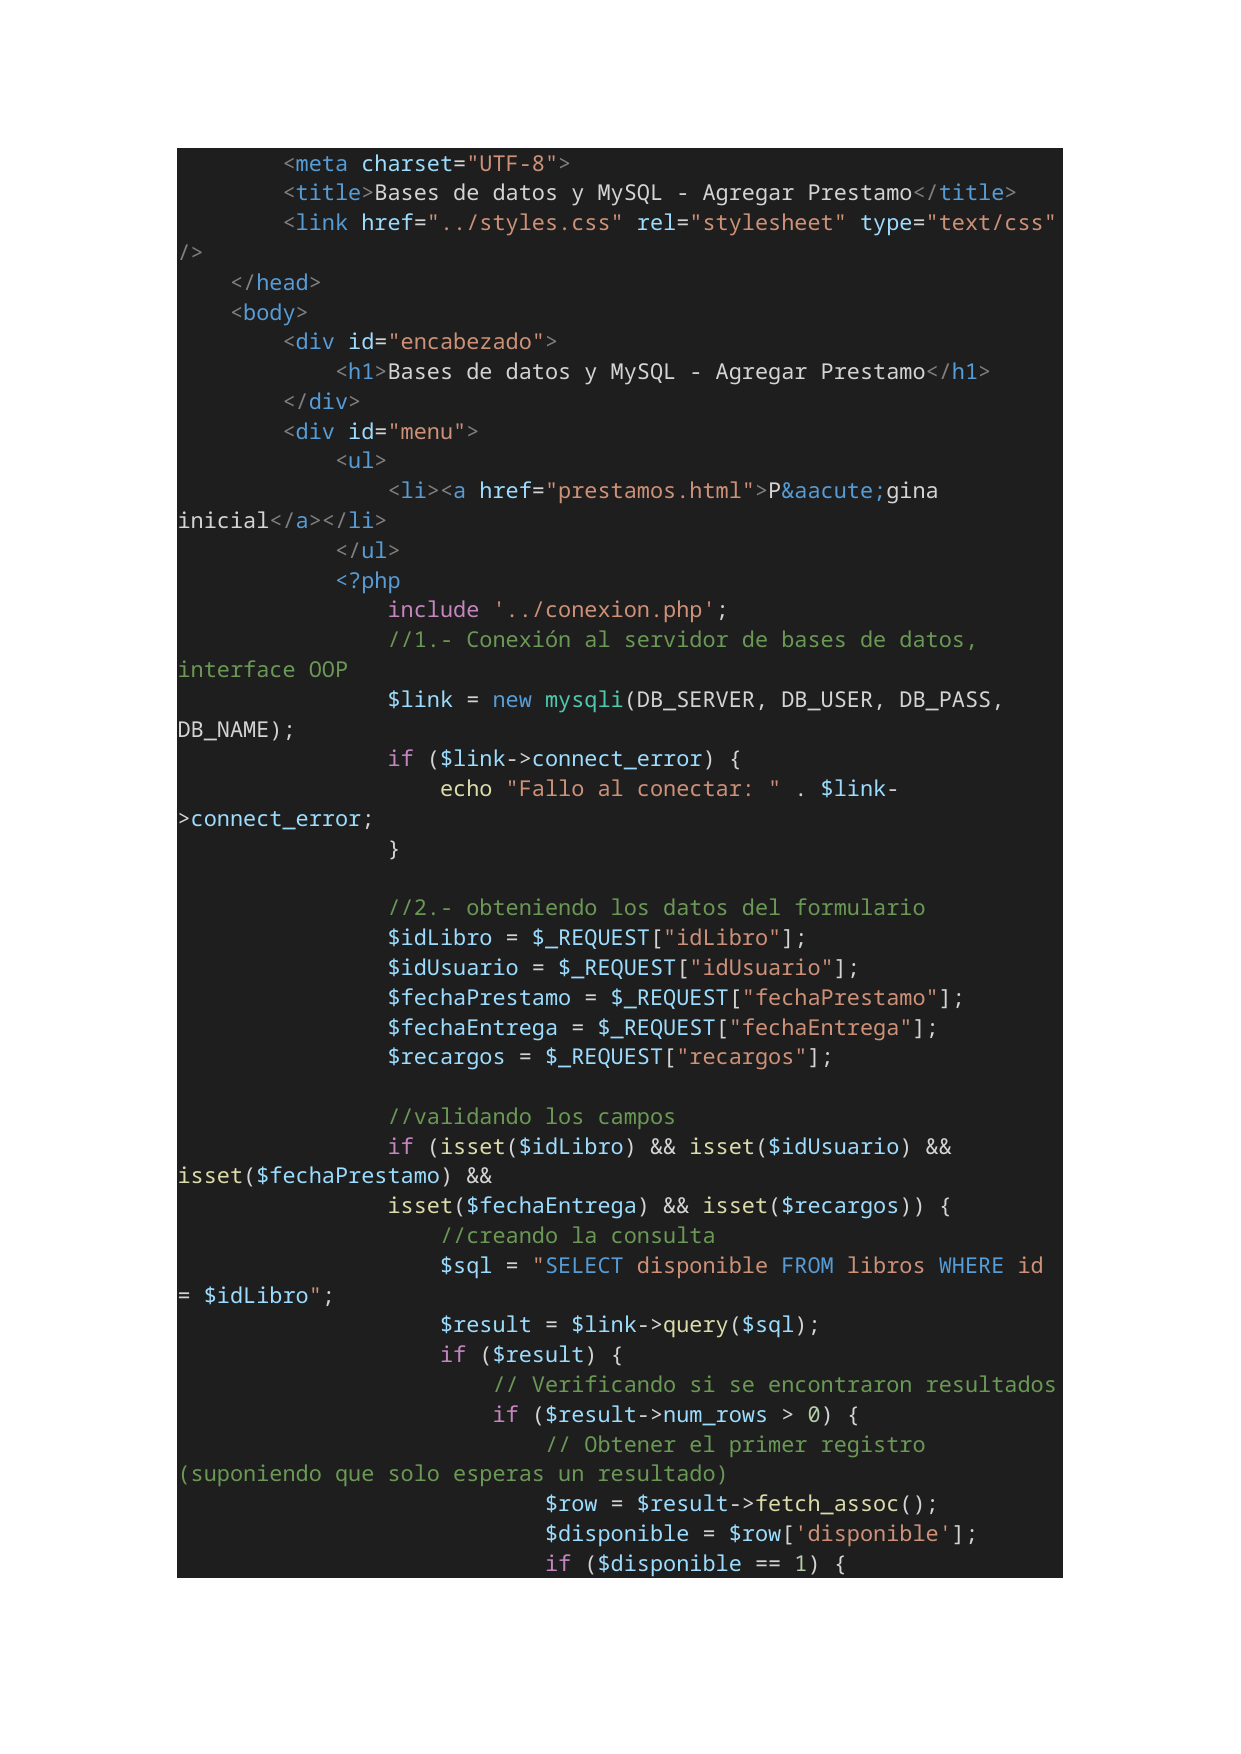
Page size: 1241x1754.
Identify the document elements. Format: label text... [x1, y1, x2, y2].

text isset($fechaEntrega) && isset($recargos)) { [177, 1190, 1063, 1220]
text $row = $result->fetch_assoc(); [177, 1488, 1063, 1518]
text <link href="../styles.css" rel="stylesheet" type="text/css" /> [177, 207, 1063, 267]
text if ($link->connect_error) { [177, 743, 1063, 773]
text $sql = "SELECT disponible FROM libros WHERE id = $idLibro"; [177, 1250, 1063, 1309]
text //1.- Conexión al servidor de bases de datos, interface OOP [177, 624, 1063, 684]
text if ($disponible == 1) { [177, 1548, 1063, 1578]
text <li><a href="prestamos.html">P&aacute;gina inicial</a></li> [177, 475, 1063, 535]
text <h1>Bases de datos y MySQL - Agregar Prestamo</h1> [177, 356, 1063, 386]
text include '../conexion.php'; [177, 594, 1063, 624]
text <body> [177, 297, 1063, 326]
text </div> [177, 386, 1063, 416]
text //creando la consulta [177, 1220, 1063, 1250]
text if ($result->num_rows > 0) { [177, 1399, 1063, 1429]
text </ul> [177, 535, 1063, 565]
text $idLibro = $_REQUEST["idLibro"]; [177, 922, 1063, 952]
text <?php [177, 565, 1063, 594]
text $fechaEntrega = $_REQUEST["fechaEntrega"]; [177, 1012, 1063, 1041]
text <ul> [177, 446, 1063, 475]
text <title>Bases de datos y MySQL - Agregar Prestamo</title> [177, 177, 1063, 207]
text $link = new mysqli(DB_SERVER, DB_USER, DB_PASS, DB_NAME); [177, 684, 1063, 743]
text $recargos = $_REQUEST["recargos"]; [177, 1041, 1063, 1071]
text //validando los campos [177, 1101, 1063, 1131]
text if (isset($idLibro) && isset($idUsuario) && isset($fechaPrestamo) && [177, 1131, 1063, 1190]
text </head> [177, 267, 1063, 297]
text $idUsuario = $_REQUEST["idUsuario"]; [177, 952, 1063, 982]
text if ($result) { [177, 1339, 1063, 1369]
text echo "Fallo al conectar: " . $link->connect_error; [177, 773, 1063, 833]
text // Obtener el primer registro (suponiendo que solo esperas un resultado) [177, 1429, 1063, 1488]
text <meta charset="UTF-8"> [177, 148, 1063, 177]
text // Verificando si se encontraron resultados [177, 1369, 1063, 1399]
text <div id="menu"> [177, 416, 1063, 446]
text $result = $link->query($sql); [177, 1309, 1063, 1339]
text } [177, 833, 1063, 863]
text <div id="encabezado"> [177, 326, 1063, 356]
text $disponible = $row['disponible']; [177, 1518, 1063, 1548]
text $fechaPrestamo = $_REQUEST["fechaPrestamo"]; [177, 982, 1063, 1012]
text //2.- obteniendo los datos del formulario [177, 892, 1063, 922]
